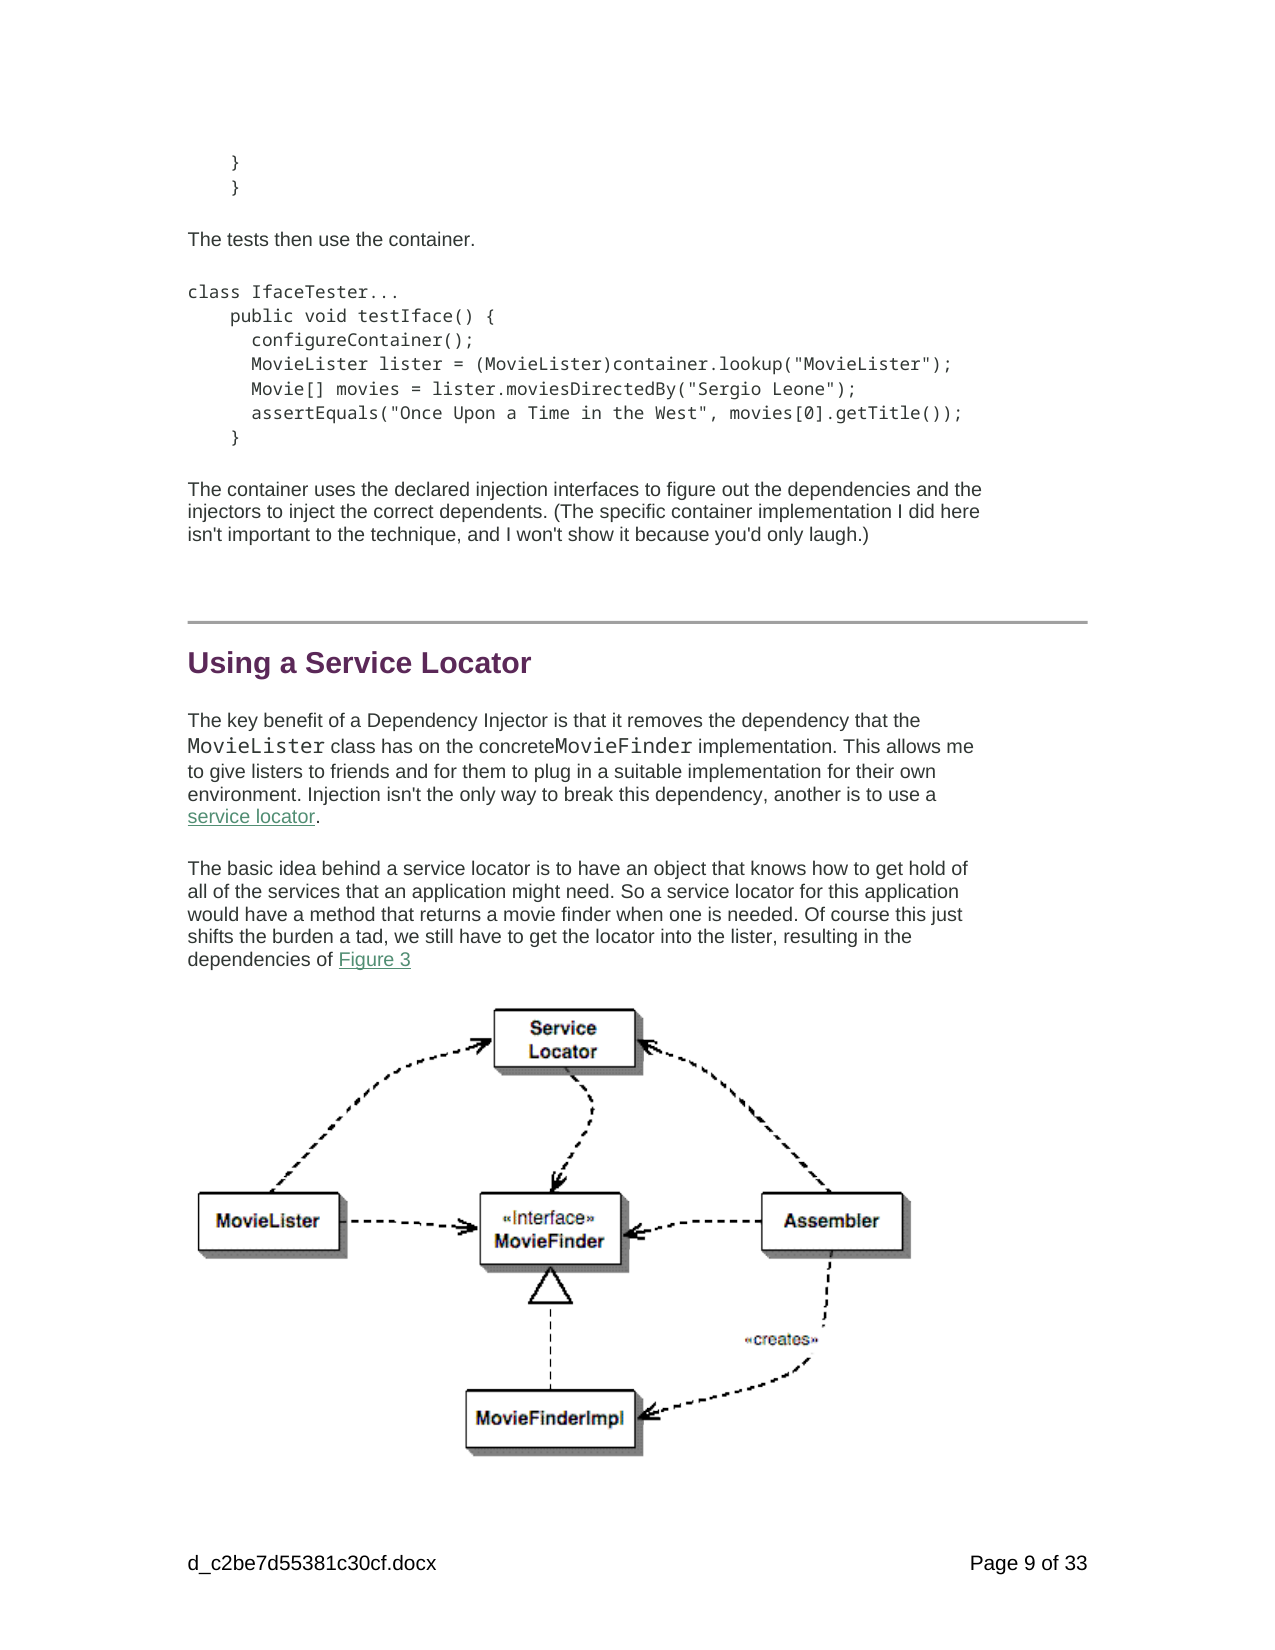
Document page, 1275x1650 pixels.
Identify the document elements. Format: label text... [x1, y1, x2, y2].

text Movie[] movies = lister.moviesDirectedBy("Sergio Leone"); [187, 376, 1012, 400]
text Using a Service Locator [187, 645, 994, 679]
picture [187, 1000, 913, 1458]
text MovieLister lister = (MovieLister)container.lookup("MovieLister"); [187, 352, 1012, 376]
text } [187, 174, 1012, 198]
text The tests then use the container. [187, 227, 1012, 250]
text The basic idea behind a service locator is to have an object that knows how to get hold of all of the services that an application might need. So a service locator for this application would have a method that returns a movie finder when one is needed. Of course this just shifts the burden a tad, we still have to get the locator into the lister, resulting in the dependencies of Figure 3 [187, 857, 994, 971]
text configureContainer(); [187, 328, 1012, 352]
text class IfaceTester... [187, 279, 1012, 303]
text The key benefit of a Dependency Injector is that it removes the dependency that the MovieLister class has on the concreteMovieFinder implementation. This allows me to give listers to friends and for them to plug in a suitable implementation for their own environment. Injection isn't the only way to break this dependency, another is to use a service locator. [187, 709, 994, 828]
text } [187, 424, 1012, 448]
text public void testIface() { [187, 303, 1012, 328]
text } [187, 150, 1012, 174]
text The container uses the declared injection interfaces to figure out the dependencies and the injectors to inject the correct dependents. (The specific container implementation I did here isn't important to the technique, and I won't show it because you'd only laugh.) [187, 478, 1012, 546]
text assertEquals("Once Upon a Time in the West", movies[0].getTitle()); [187, 400, 1012, 424]
